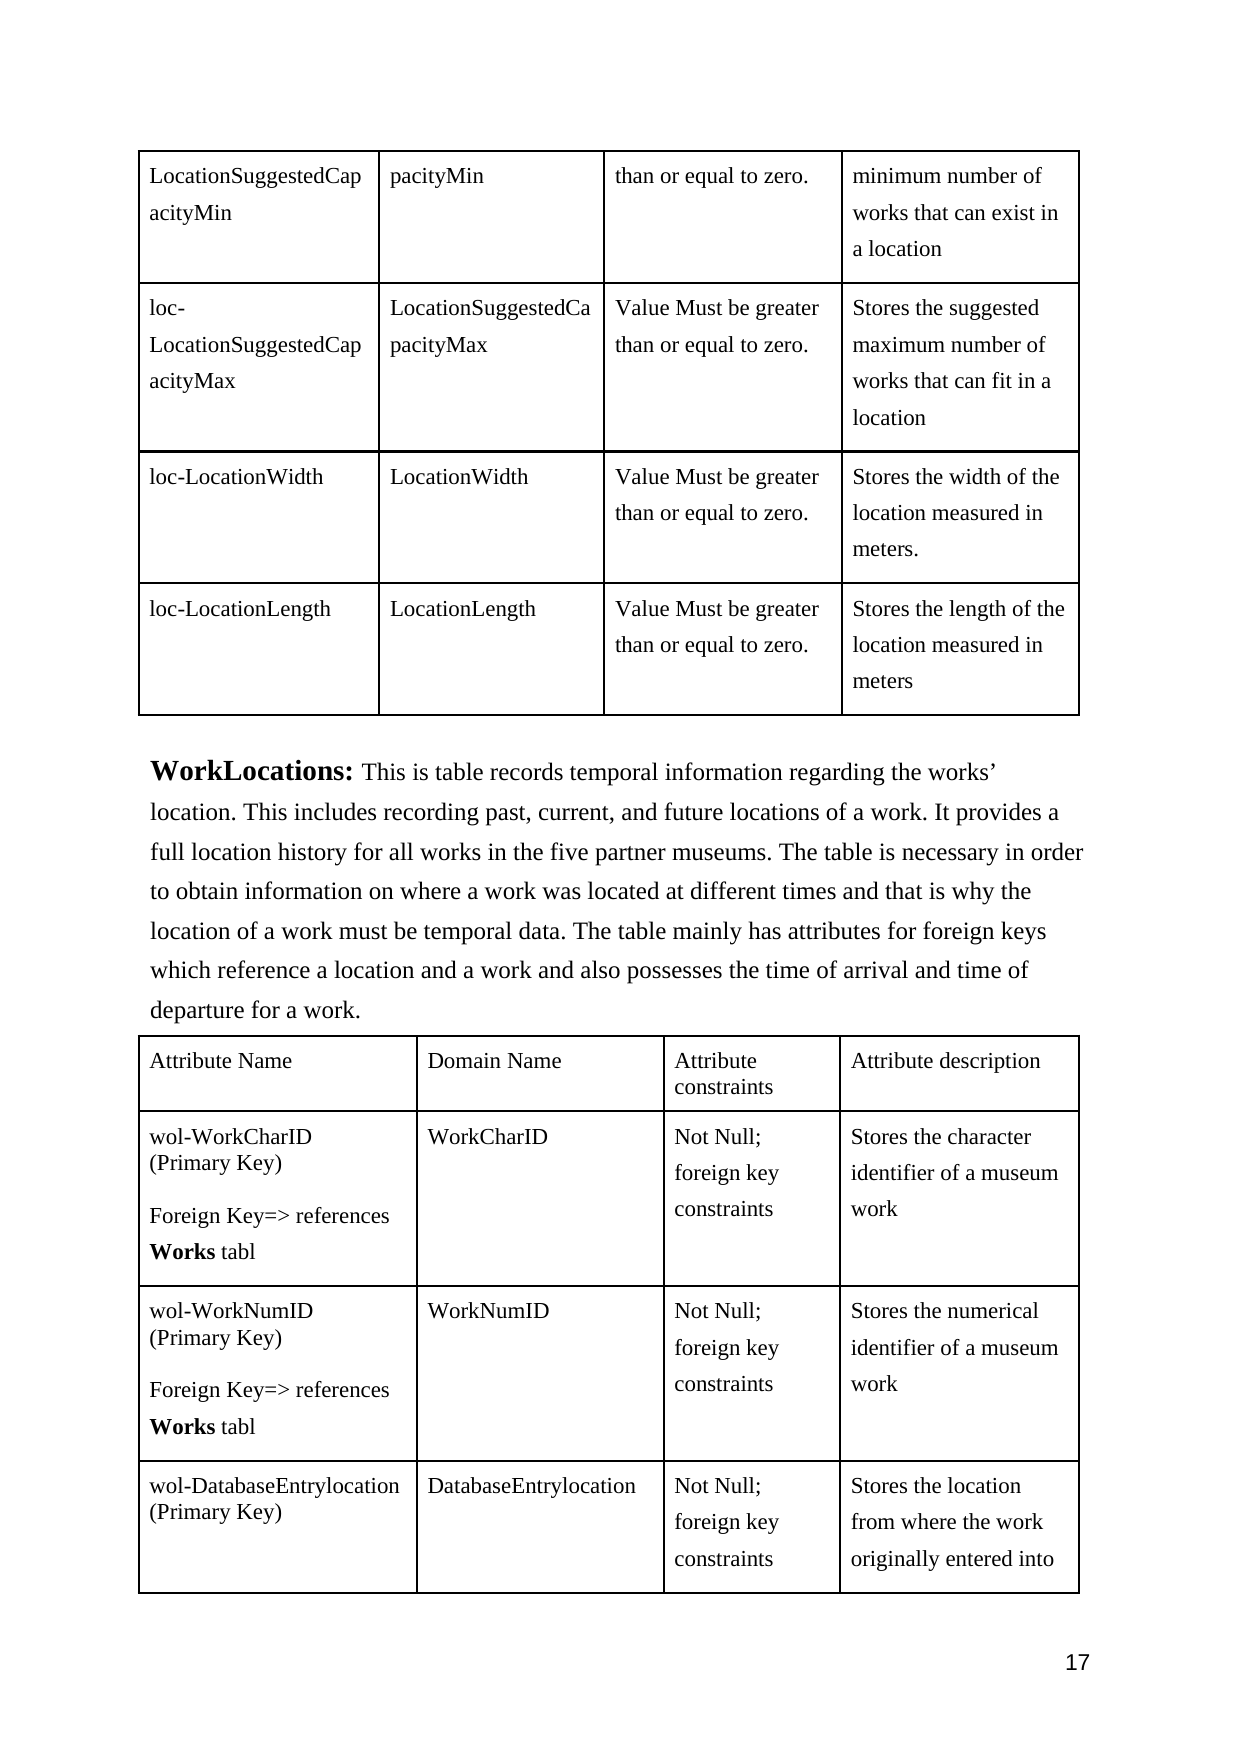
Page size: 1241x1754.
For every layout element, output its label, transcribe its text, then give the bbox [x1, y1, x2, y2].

table_header Attribute Name [140, 1037, 416, 1110]
table_header Attribute constraints [665, 1037, 839, 1110]
table_cell Stores the numerical identifier of a museum work [841, 1287, 1078, 1459]
table_cell Stores the character identifier of a museum work [841, 1112, 1078, 1285]
table_cell loc-LocationLength [140, 584, 378, 714]
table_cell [843, 152, 1078, 282]
text WorkLocations: This is table records temporal information regarding the works’ location. This includes recording past, current, and future locations of a work. It provides a full location history for all works in the five partner museums. The table is necessary in order to obtain information on where a work was located at different times and that is why the location of a work must be temporal data. The table mainly has attributes for foreign keys which reference a location and a work and also possesses the time of arrival and time of departure for a work. [150, 753, 1090, 1024]
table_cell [140, 1462, 416, 1592]
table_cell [665, 1462, 839, 1592]
table_cell Not Null; foreign key constraints [665, 1112, 839, 1285]
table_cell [140, 152, 378, 282]
table_cell Not Null; foreign key constraints [665, 1287, 839, 1459]
table_cell LocationSuggestedCapacityMax [380, 284, 603, 450]
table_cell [841, 1462, 1078, 1592]
table_cell WorkCharID [418, 1112, 663, 1285]
table_cell WorkNumID [418, 1287, 663, 1459]
table_cell wol-WorkNumID (Primary Key) Foreign Key=> references Works tabl [140, 1287, 416, 1459]
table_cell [380, 152, 603, 282]
table_cell LocationLength [380, 584, 603, 714]
table_cell loc-LocationWidth [140, 453, 378, 582]
table_cell Value Must be greater than or equal to zero. [605, 584, 841, 714]
table_cell loc-LocationSuggestedCapacityMax [140, 284, 378, 450]
table_cell wol-WorkCharID (Primary Key) Foreign Key=> references Works tabl [140, 1112, 416, 1285]
table_cell Stores the suggested maximum number of works that can fit in a location [843, 284, 1078, 450]
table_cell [605, 152, 841, 282]
table_cell Stores the width of the location measured in meters. [843, 453, 1078, 582]
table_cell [418, 1462, 663, 1592]
table_cell Value Must be greater than or equal to zero. [605, 453, 841, 582]
table_header Attribute description [841, 1037, 1078, 1110]
table_header Domain Name [418, 1037, 663, 1110]
table_cell LocationWidth [380, 453, 603, 582]
table_cell Value Must be greater than or equal to zero. [605, 284, 841, 450]
table_cell Stores the length of the location measured in meters [843, 584, 1078, 714]
